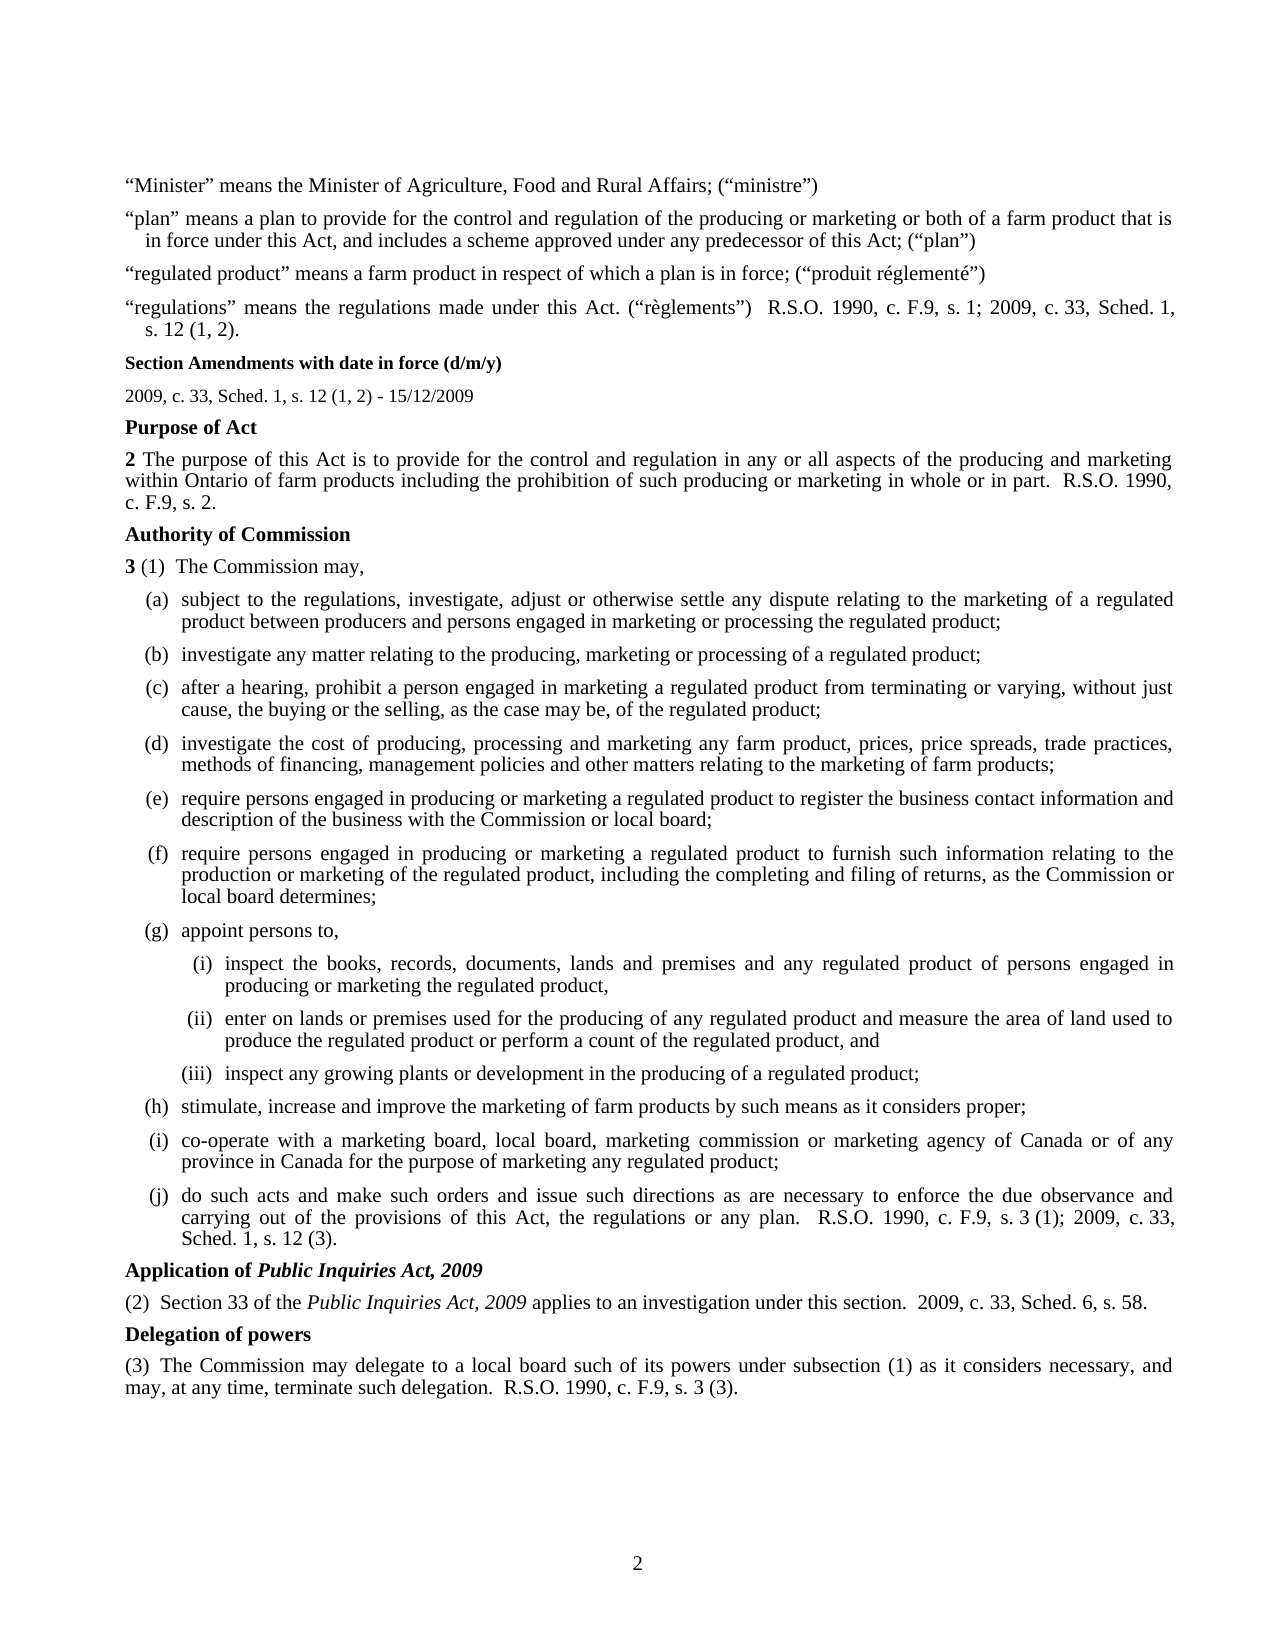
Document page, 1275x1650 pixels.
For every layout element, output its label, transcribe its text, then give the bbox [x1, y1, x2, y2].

text Authority of Commission [125, 526, 1175, 545]
text “regulated product” means a farm product in respect of which a plan is in force; (“produit réglementé”) [125, 263, 1175, 285]
text (h) stimulate, increase and improve the marketing of farm products by such means as it considers proper; [125, 1096, 1175, 1118]
text Application of Public Inquiries Act, 2009 [125, 1263, 1175, 1281]
text Section Amendments with date in force (d/m/y) [125, 352, 1175, 374]
text (f) require persons engaged in producing or marketing a regulated product to furnish such information relating to the production or marketing of the regulated product, including the completing and filing of returns, as the Commission or local board determines; [125, 843, 1175, 908]
text (b) investigate any matter relating to the producing, marketing or processing of a regulated product; [125, 644, 1175, 666]
text “regulations” means the regulations made under this Act. (“règlements”) R.S.O. 1990, c. F.9, s. 1; 2009, c. 33, Sched. 1, s. 12 (1, 2). [125, 297, 1175, 340]
text (g) appoint persons to, [125, 919, 1175, 941]
text “Minister” means the Minister of Agriculture, Food and Rural Affairs; (“ministre”) [125, 175, 1175, 197]
text (iii) inspect any growing plants or development in the producing of a regulated product; [125, 1063, 1175, 1085]
text (i) inspect the books, records, documents, lands and premises and any regulated product of persons engaged in producing or marketing the regulated product, [125, 953, 1175, 996]
text (3) The Commission may delegate to a local board such of its powers under subsection (1) as it considers necessary, and may, at any time, terminate such delegation. R.S.O. 1990, c. F.9, s. 3 (3). [125, 1355, 1175, 1399]
text 2009, c. 33, Sched. 1, s. 12 (1, 2) - 15/12/2009 [125, 385, 1175, 407]
text (d) investigate the cost of producing, processing and marketing any farm product, prices, price spreads, trade practices, methods of financing, management policies and other matters relating to the marketing of farm products; [125, 732, 1175, 776]
text 3 (1) The Commission may, [125, 556, 1175, 577]
text (i) co-operate with a marketing board, local board, marketing commission or marketing agency of Canada or of any province in Canada for the purpose of marketing any regulated product; [125, 1130, 1175, 1173]
text Delegation of powers [125, 1326, 1175, 1345]
text (ii) enter on lands or premises used for the producing of any regulated product and measure the area of land used to produce the regulated product or perform a count of the regulated product, and [125, 1008, 1175, 1052]
text (e) require persons engaged in producing or marketing a regulated product to register the business contact information and description of the business with the Commission or local board; [125, 788, 1175, 831]
text (a) subject to the regulations, investigate, adjust or otherwise settle any dispute relating to the marketing of a regulated product between producers and persons engaged in marketing or processing the regulated product; [125, 589, 1175, 632]
text (2) Section 33 of the Public Inquiries Act, 2009 applies to an investigation under this section. 2009, c. 33, Sched. 6, s. 58. [125, 1292, 1175, 1314]
text 2 The purpose of this Act is to provide for the control and regulation in any or all aspects of the producing and marketing within Ontario of farm products including the prohibition of such producing or marketing in whole or in part. R.S.O. 1990, c. F.9, s. 2. [125, 449, 1175, 514]
text (c) after a hearing, prohibit a person engaged in marketing a regulated product from terminating or varying, without just cause, the buying or the selling, as the case may be, of the regulated product; [125, 677, 1175, 721]
text Purpose of Act [125, 419, 1175, 438]
text (j) do such acts and make such orders and issue such directions as are necessary to enforce the due observance and carrying out of the provisions of this Act, the regulations or any plan. R.S.O. 1990, c. F.9, s. 3 (1); 2009, c. 33, Sched. 1, s. 12 (3). [125, 1185, 1175, 1250]
text “plan” means a plan to provide for the control and regulation of the producing or marketing or both of a farm product that is in force under this Act, and includes a scheme approved under any predecessor of this Act; (“plan”) [125, 208, 1175, 252]
